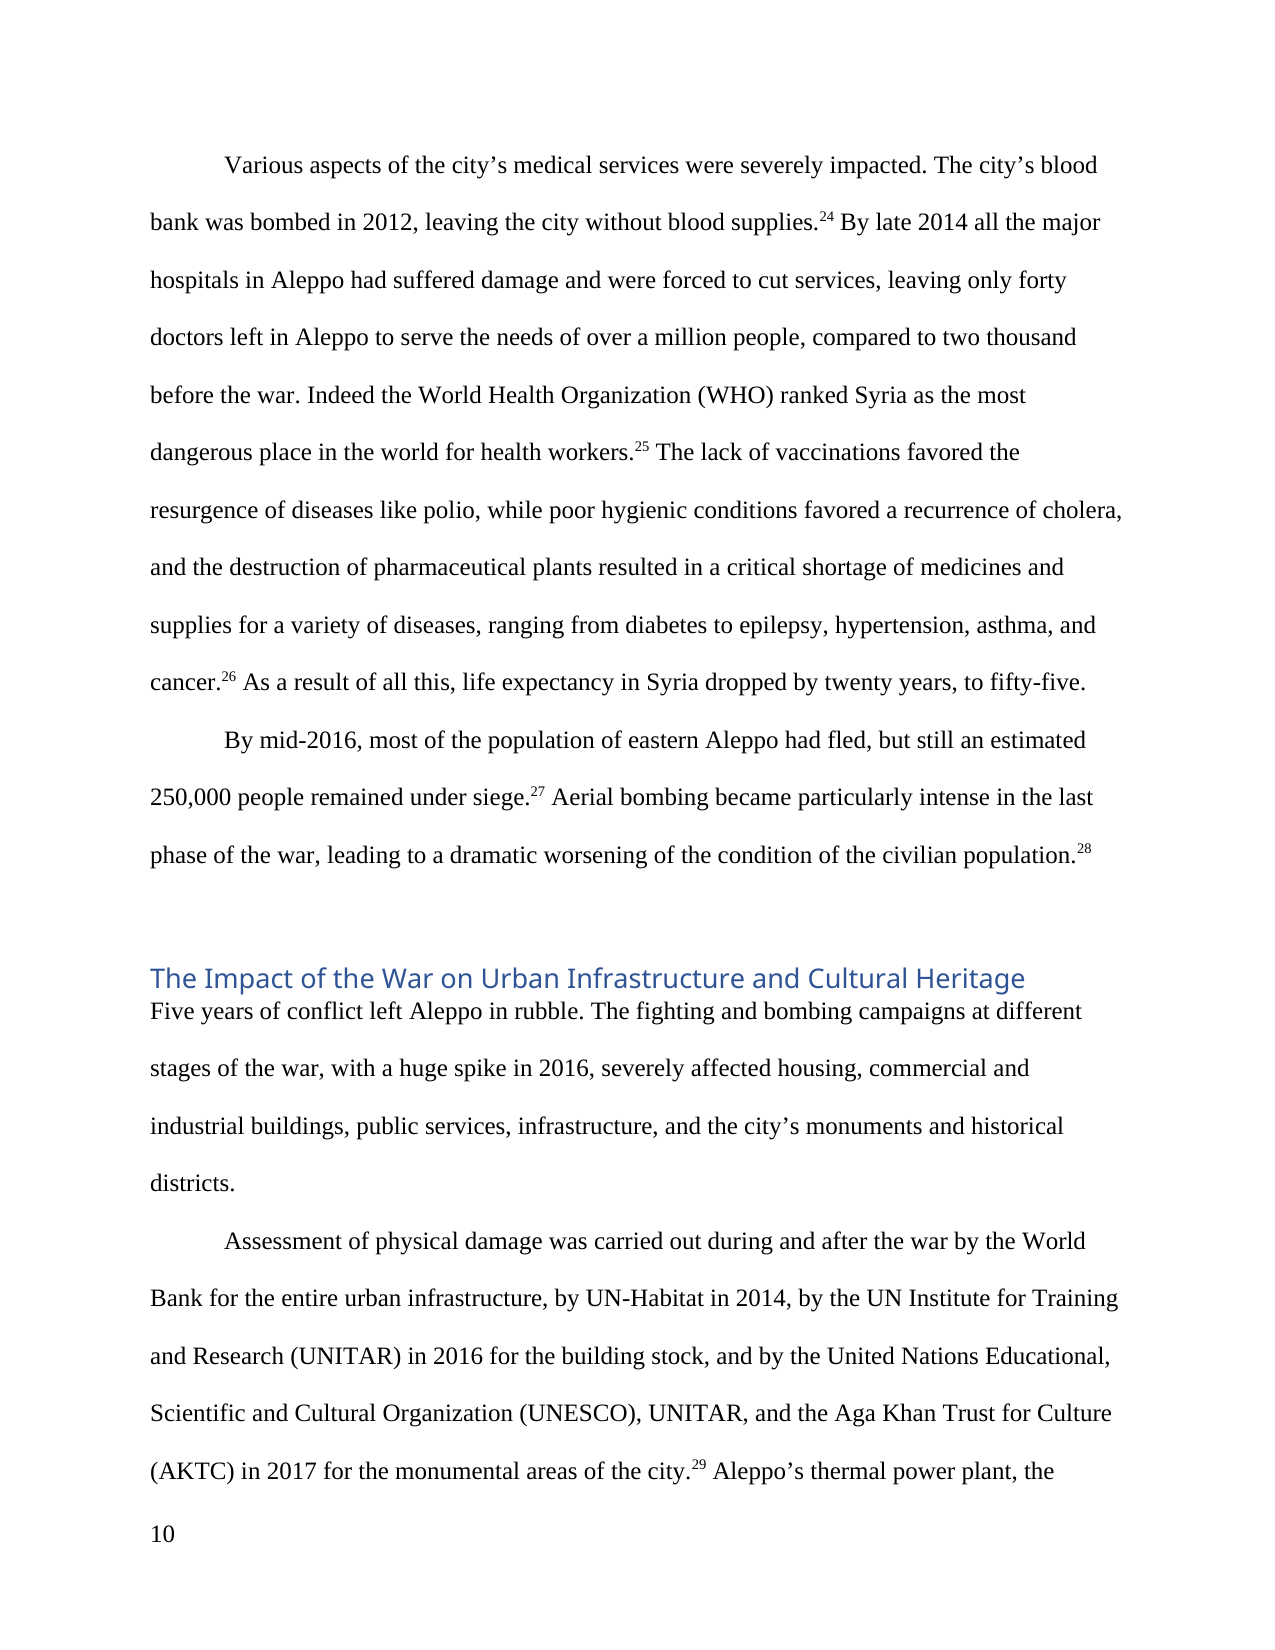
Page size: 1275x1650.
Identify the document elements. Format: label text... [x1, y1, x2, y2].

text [150, 1226, 1125, 1485]
subtitle The Impact of the War on Urban Infrastructure and Cultural Heritage [150, 959, 1125, 996]
text By mid-2016, most of the population of eastern Aleppo had fled, but still an estimated 250,000 people remained under siege. Aerial bombing became particularly intense in the last phase of the war, leading to a dramatic worsening of the condition of the civilian population. [150, 725, 1125, 869]
text Various aspects of the city’s medical services were severely impacted. The city’s blood bank was bombed in 2012, leaving the city without blood supplies. By late 2014 all the major hospitals in Aleppo had suffered damage and were forced to cut services, leaving only forty doctors left in Aleppo to serve the needs of over a million people, compared to two thousand before the war. Indeed the World Health Organization (WHO) ranked Syria as the most dangerous place in the world for health workers. The lack of vaccinations favored the resurgence of diseases like polio, while poor hygienic conditions favored a recurrence of cholera, and the destruction of pharmaceutical plants resulted in a critical shortage of medicines and supplies for a variety of diseases, ranging from diabetes to epilepsy, hypertension, asthma, and cancer. As a result of all this, life expectancy in Syria dropped by twenty years, to fifty-five. [150, 150, 1125, 696]
text Five years of conflict left Aleppo in rubble. The fighting and bombing campaigns at different stages of the war, with a huge spike in 2016, severely affected housing, commercial and industrial buildings, public services, infrastructure, and the city’s monuments and historical districts. [150, 996, 1125, 1197]
